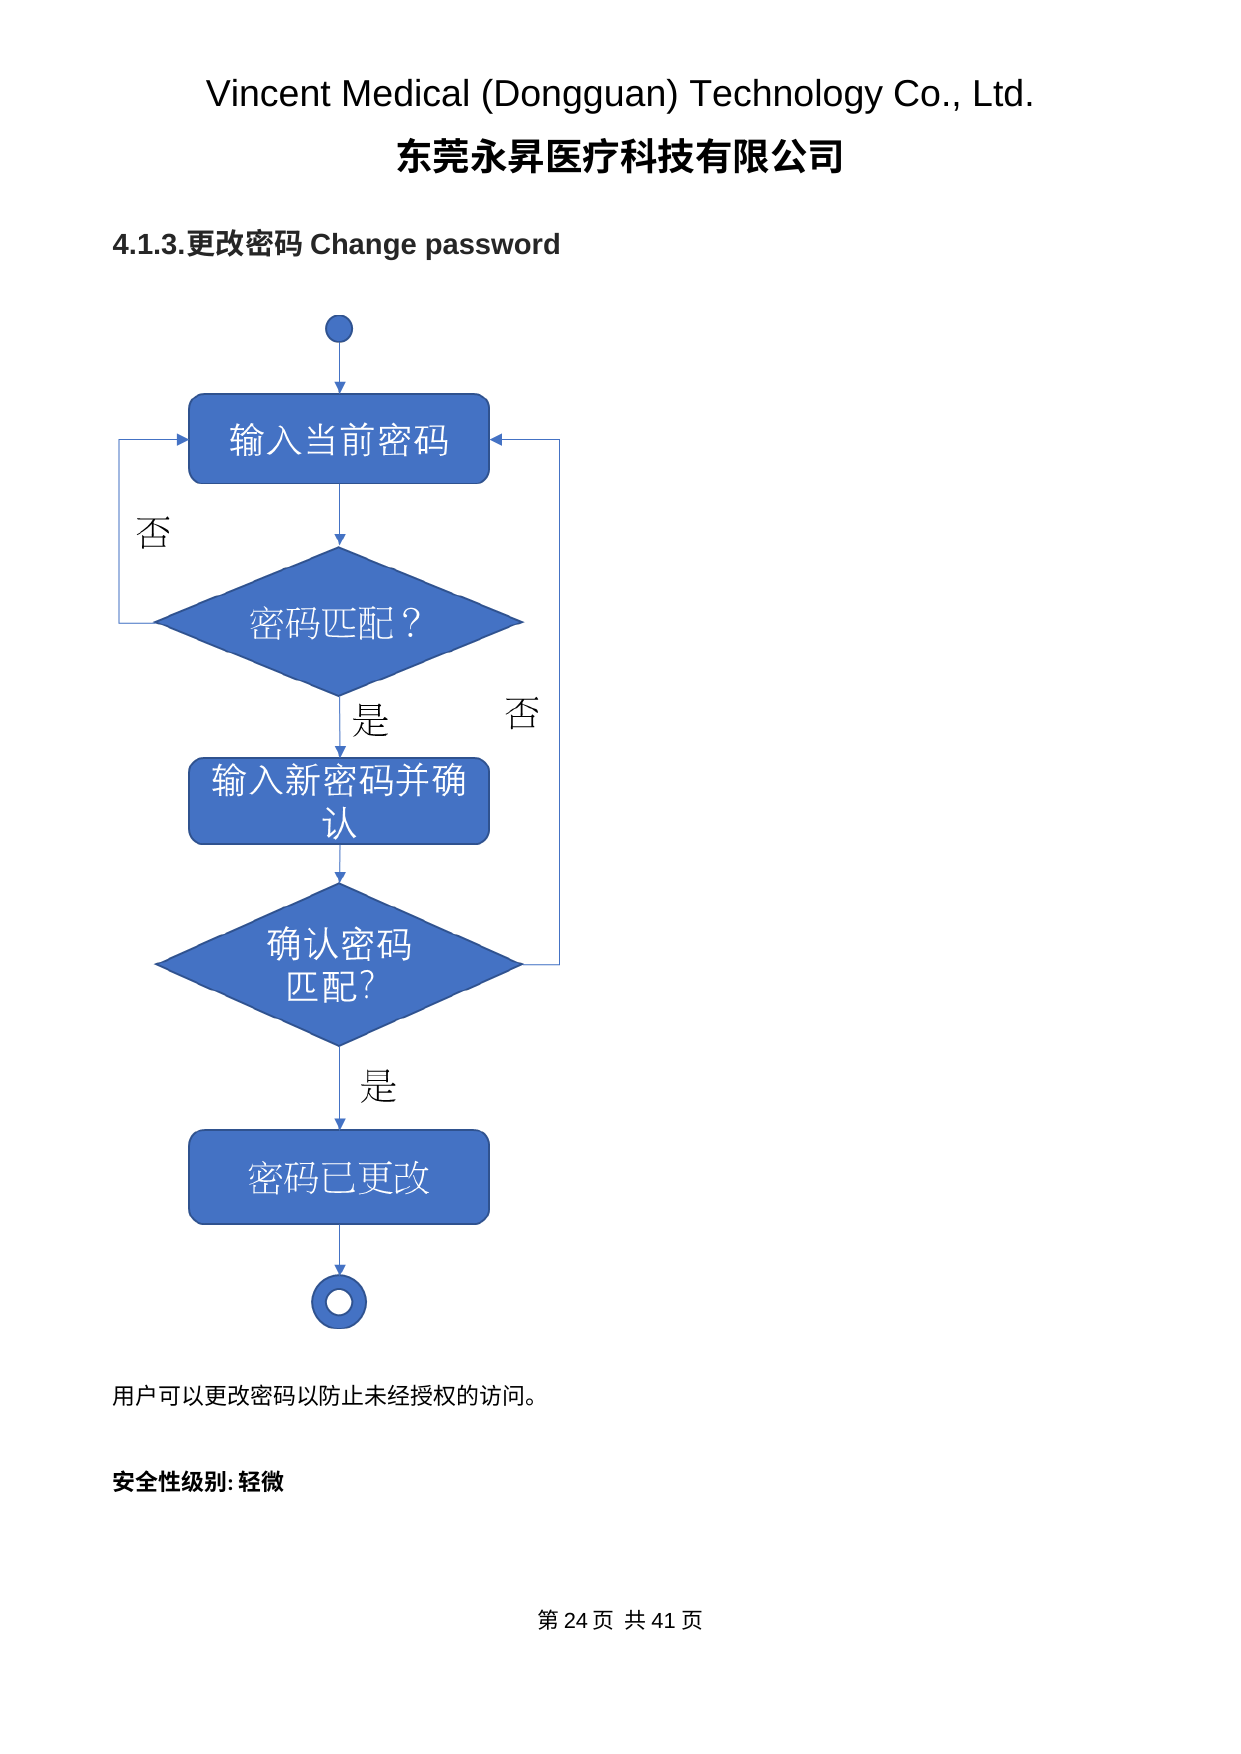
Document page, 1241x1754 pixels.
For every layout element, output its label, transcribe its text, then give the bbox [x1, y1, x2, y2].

subtitle 更改密码 Change password [112, 209, 1128, 274]
text 用户可以更改密码以防止未经授权的访问。 [112, 1362, 1128, 1427]
picture [112, 315, 566, 1329]
text 安全性级别: 轻微 [112, 1448, 1128, 1513]
